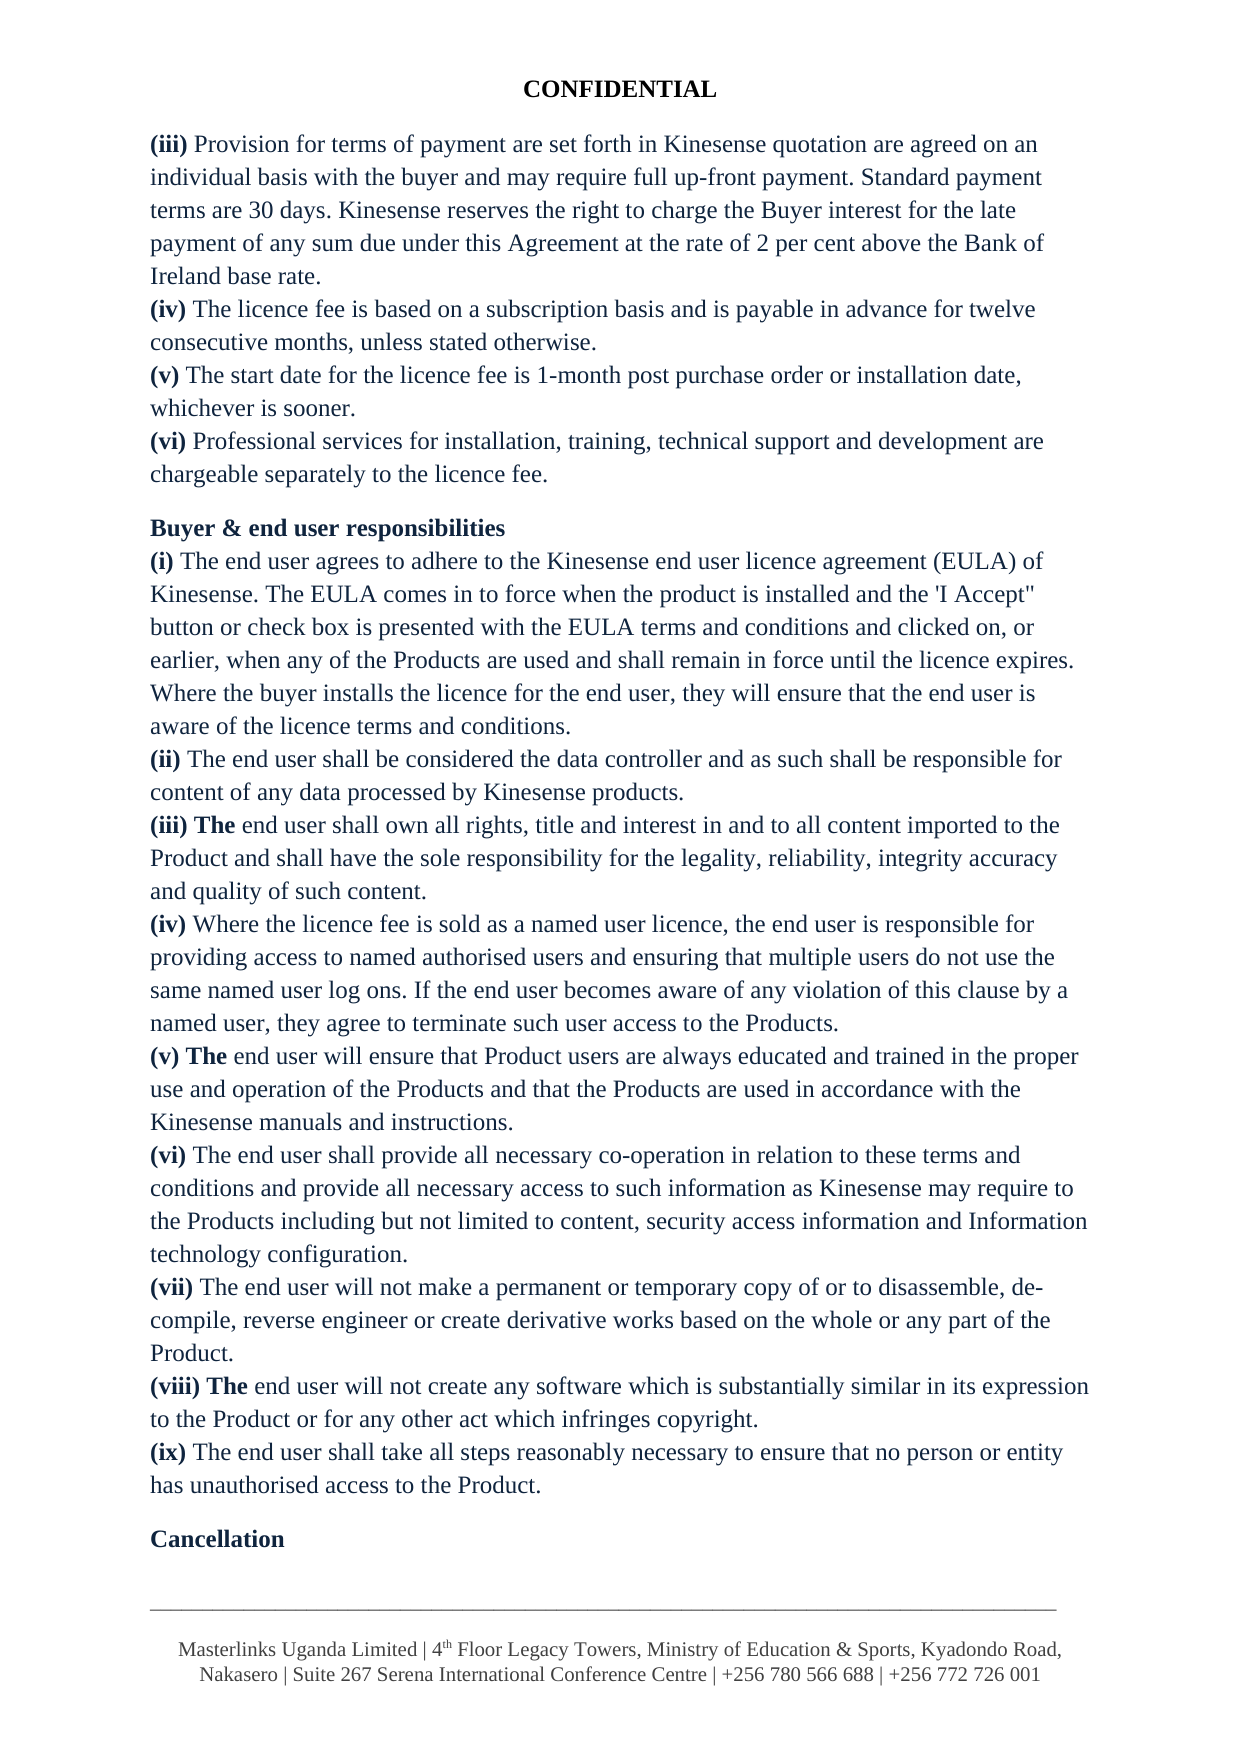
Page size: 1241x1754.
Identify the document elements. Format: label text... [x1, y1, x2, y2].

text (ii) The end user shall be considered the data controller and as such shall be responsible for content of any data processed by Kinesense products. [150, 744, 1090, 806]
text (iv) The licence fee is based on a subscription basis and is payable in advance for twelve consecutive months, unless stated otherwise. [150, 294, 1090, 356]
text Cancellation [150, 1524, 1090, 1553]
text (viii) The end user will not create any software which is substantially similar in its expression to the Product or for any other act which infringes copyright. [150, 1371, 1090, 1433]
text (vi) Professional services for installation, training, technical support and development are chargeable separately to the licence fee. [150, 426, 1090, 488]
text (vii) The end user will not make a permanent or temporary copy of or to disassemble, de-compile, reverse engineer or create derivative works based on the whole or any part of the Product. [150, 1272, 1090, 1367]
text (iv) Where the licence fee is sold as a named user licence, the end user is responsible for providing access to named authorised users and ensuring that multiple users do not use the same named user log ons. If the end user becomes aware of any violation of this clause by a named user, they agree to terminate such user access to the Products. [150, 909, 1090, 1037]
text (v) The end user will ensure that Product users are always educated and trained in the proper use and operation of the Products and that the Products are used in accordance with the Kinesense manuals and instructions. [150, 1041, 1090, 1136]
text (i) The end user agrees to adhere to the Kinesense end user licence agreement (EULA) of Kinesense. The EULA comes in to force when the product is installed and the 'I Accept" button or check box is presented with the EULA terms and conditions and clicked on, or earlier, when any of the Products are used and shall remain in force until the licence expires. Where the buyer installs the licence for the end user, they will ensure that the end user is aware of the licence terms and conditions. [150, 546, 1090, 740]
text (iii) The end user shall own all rights, title and interest in and to all content imported to the Product and shall have the sole responsibility for the legality, reliability, integrity accuracy and quality of such content. [150, 810, 1090, 905]
text (iii) Provision for terms of payment are set forth in Kinesense quotation are agreed on an individual basis with the buyer and may require full up-front payment. Standard payment terms are 30 days. Kinesense reserves the right to charge the Buyer interest for the late payment of any sum due under this Agreement at the rate of 2 per cent above the Bank of Ireland base rate. [150, 129, 1090, 290]
text (v) The start date for the licence fee is 1-month post purchase order or installation date, whichever is sooner. [150, 360, 1090, 422]
text (vi) The end user shall provide all necessary co-operation in relation to these terms and conditions and provide all necessary access to such information as Kinesense may require to the Products including but not limited to content, security access information and Information technology configuration. [150, 1140, 1090, 1268]
text Buyer & end user responsibilities [150, 513, 1090, 542]
text (ix) The end user shall take all steps reasonably necessary to ensure that no person or entity has unauthorised access to the Product. [150, 1437, 1090, 1499]
